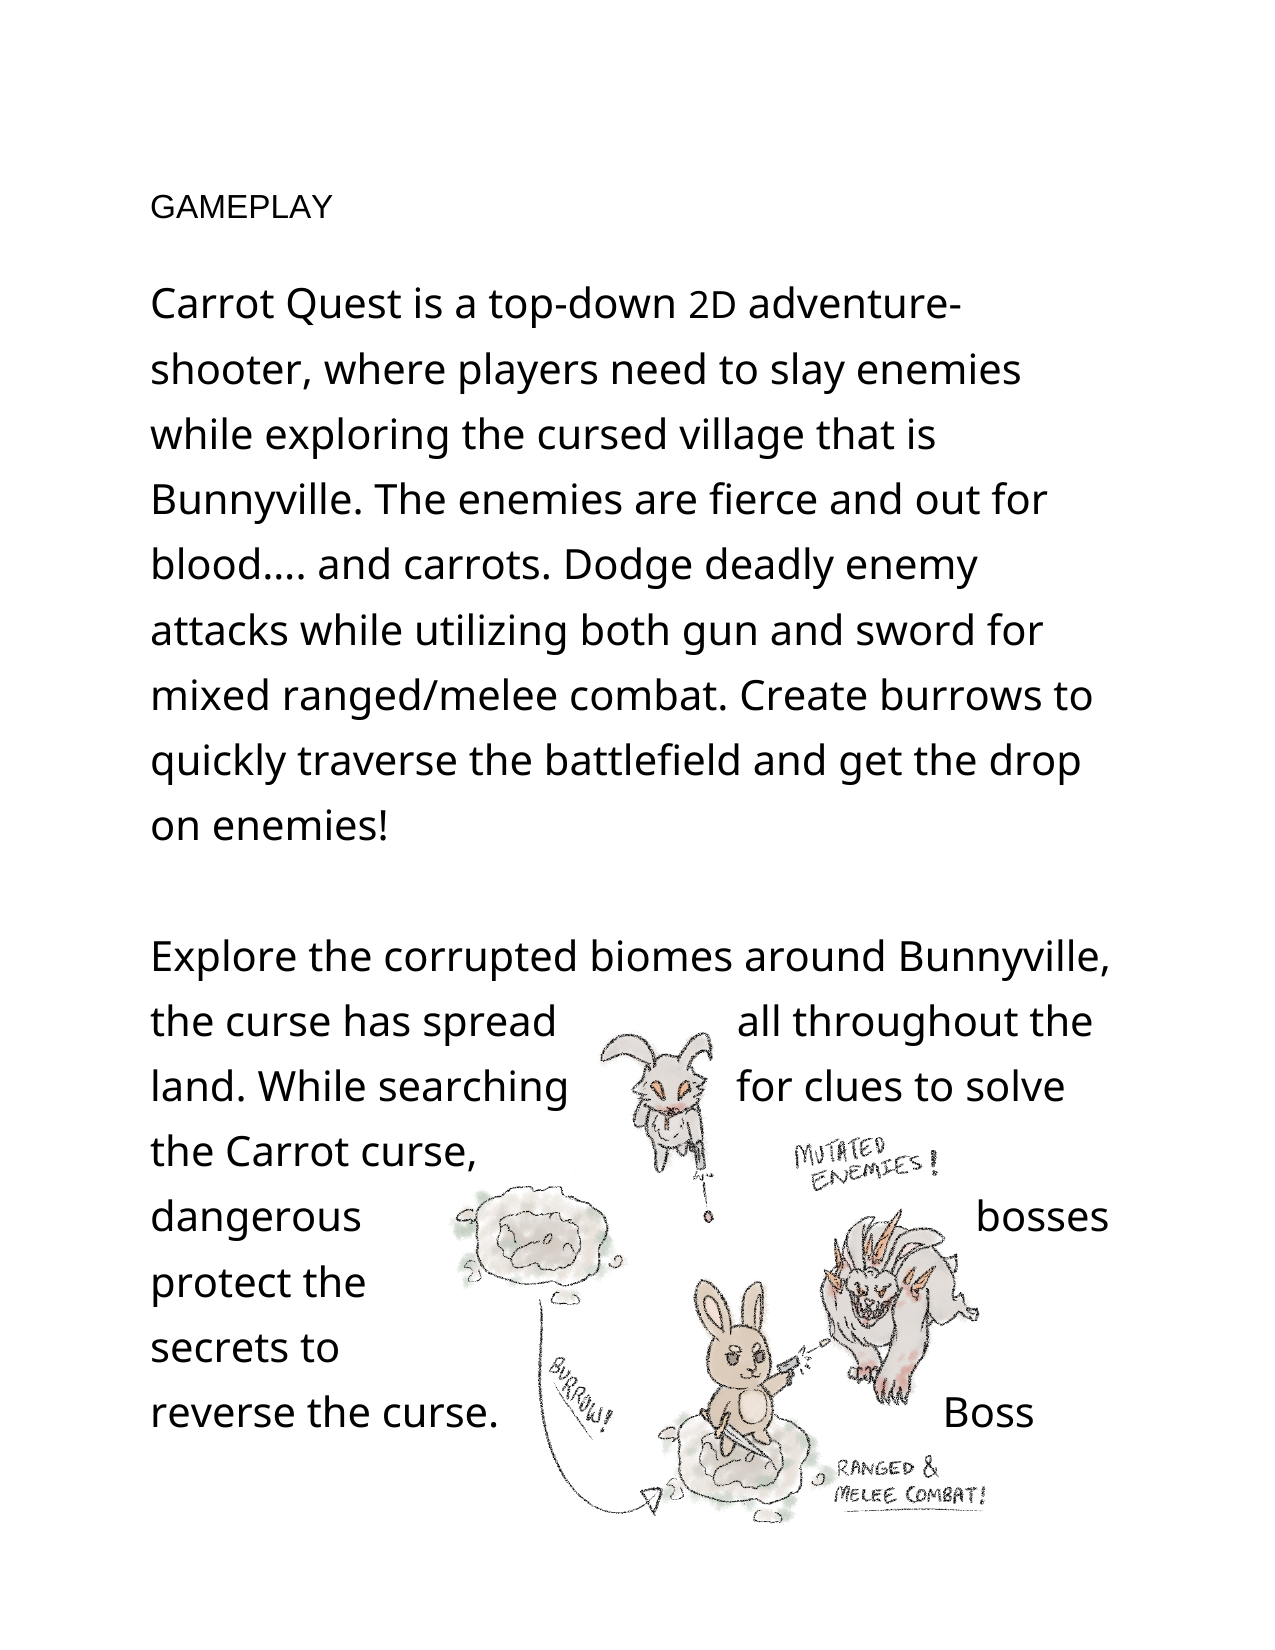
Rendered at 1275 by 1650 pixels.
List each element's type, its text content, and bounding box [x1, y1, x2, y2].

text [150, 926, 1125, 1440]
picture [441, 1023, 992, 1531]
text Carrot Quest is a top-down 2D adventure-shooter, where players need to slay enemies while exploring the cursed village that is Bunnyville. The enemies are fierce and out for blood…. and carrots. Dodge deadly enemy attacks while utilizing both gun and sword for mixed ranged/melee combat. Create burrows to quickly traverse the battlefield and get the drop on enemies! [150, 274, 1125, 853]
subtitle GAMEPLAY [150, 187, 1125, 226]
